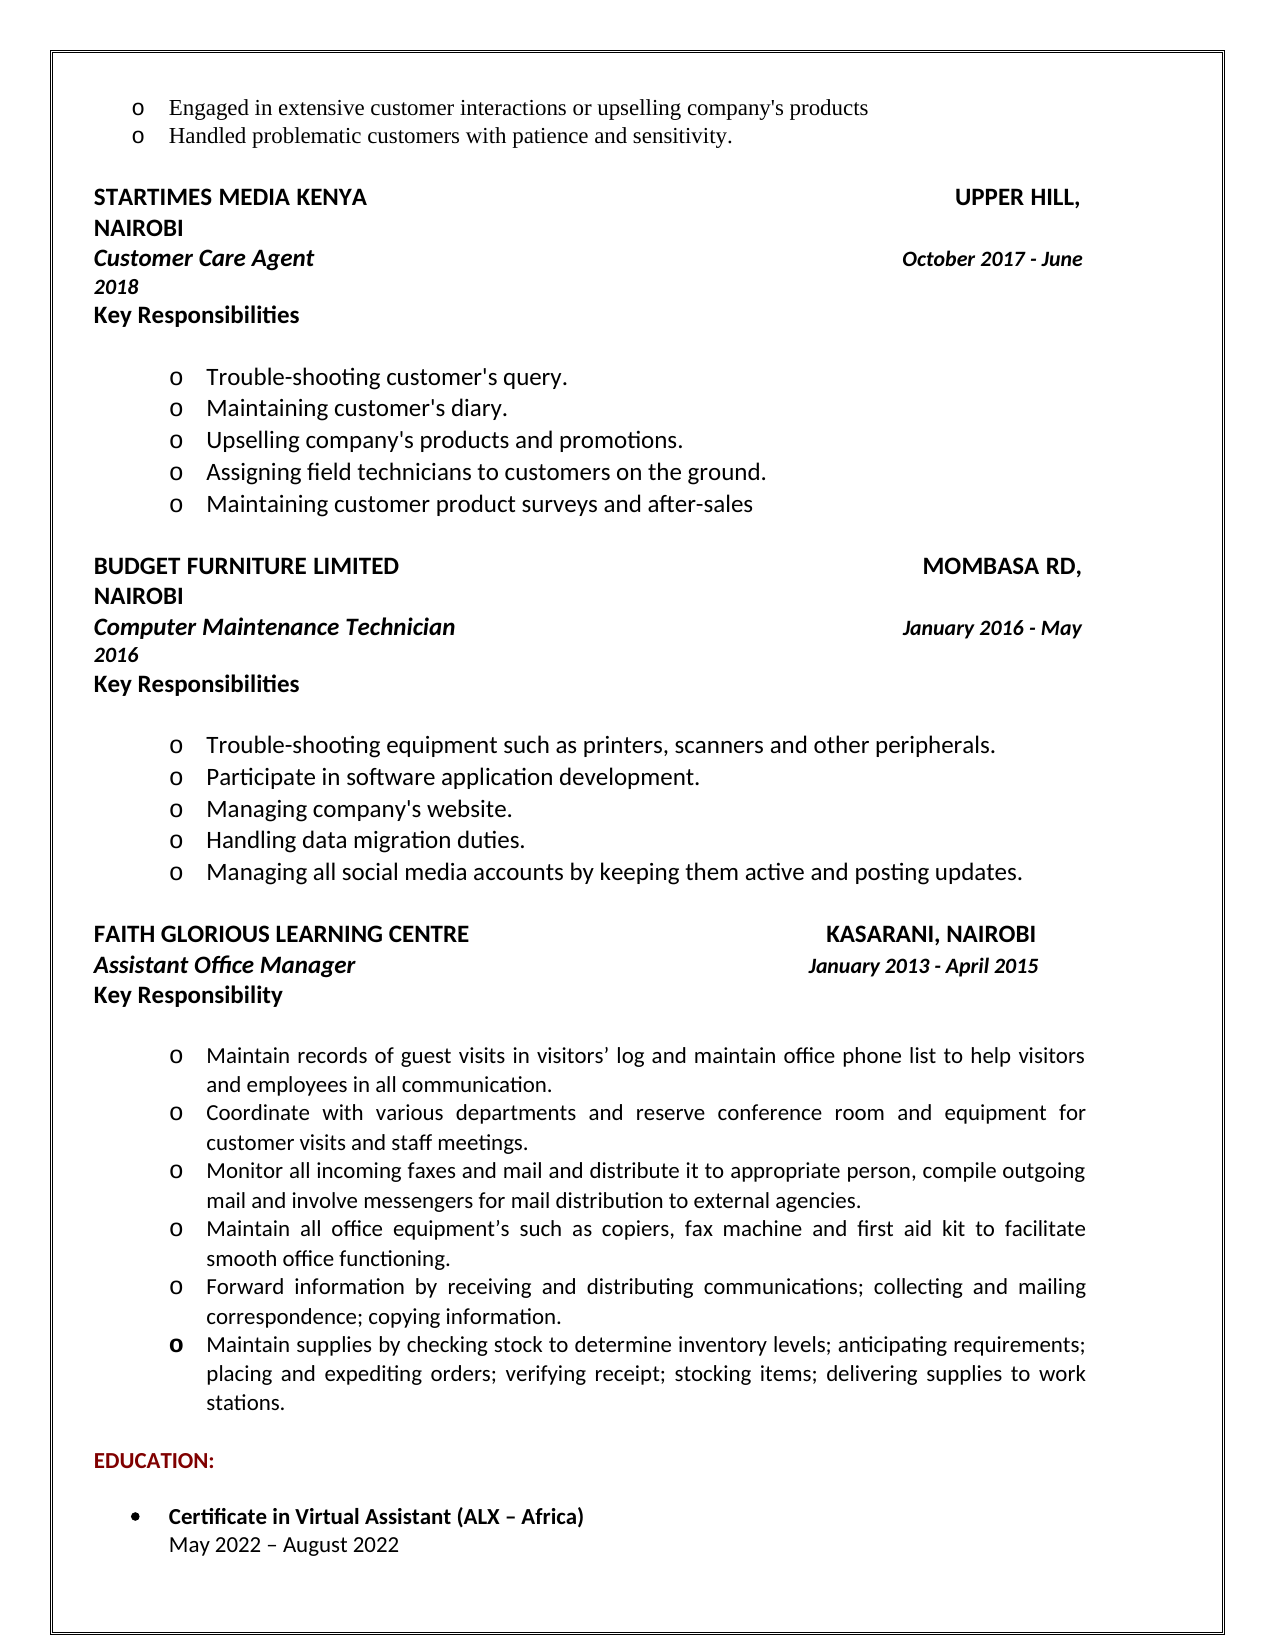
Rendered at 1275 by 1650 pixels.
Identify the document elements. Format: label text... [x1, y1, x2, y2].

text FAITH GLORIOUS LEARNING CENTRE KASARANI, NAIROBI [94, 919, 1087, 949]
text EDUCATION: [94, 1446, 1087, 1474]
list Trouble-shooting customer's query. [169, 361, 1087, 392]
text Key Responsibility [94, 980, 1087, 1010]
text Computer Maintenance Technician January 2016 - May 2016 [94, 611, 1087, 668]
text BUDGET FURNITURE LIMITED MOMBASA RD, NAIROBI [94, 550, 1087, 611]
list Managing company's website. [169, 793, 1087, 824]
list Upselling company's products and promotions. [169, 424, 1087, 456]
list Maintain records of guest visits in visitors’ log and maintain office phone list to help visitors and employees in all communication. [169, 1041, 1087, 1098]
list Forward information by receiving and distributing communications; collecting and mailing correspondence; copying information. [169, 1272, 1087, 1330]
list Maintain all office equipment’s such as copiers, fax machine and first aid kit to facilitate smooth office functioning. [169, 1214, 1087, 1272]
list Maintaining customer product surveys and after-sales [169, 488, 1087, 519]
list Certificate in Virtual Assistant (ALX – Africa) [131, 1502, 1087, 1530]
list Engaged in extensive customer interactions or upselling company's products [131, 94, 1087, 122]
list Assigning field technicians to customers on the ground. [169, 456, 1087, 488]
text Customer Care Agent October 2017 - June 2018 [94, 242, 1087, 299]
list Handling data migration duties. [169, 824, 1087, 856]
text Assistant Office Manager January 2013 - April 2015 [94, 949, 1087, 980]
list Maintain supplies by checking stock to determine inventory levels; anticipating requirements; placing and expediting orders; verifying receipt; stocking items; delivering supplies to work stations. [169, 1330, 1087, 1416]
text Key Responsibilities [94, 668, 1087, 699]
list Maintaining customer's diary. [169, 392, 1087, 424]
text STARTIMES MEDIA KENYA UPPER HILL, NAIROBI [94, 181, 1087, 242]
text Key Responsibilities [94, 299, 1087, 330]
list Trouble-shooting equipment such as printers, scanners and other peripherals. [169, 729, 1087, 761]
list Monitor all incoming faxes and mail and distribute it to appropriate person, compile outgoing mail and involve messengers for mail distribution to external agencies. [169, 1156, 1087, 1214]
list Handled problematic customers with patience and sensitivity. [131, 122, 1087, 150]
list May 2022 – August 2022 [169, 1530, 1087, 1558]
list Managing all social media accounts by keeping them active and posting updates. [169, 856, 1087, 888]
list Coordinate with various departments and reserve conference room and equipment for customer visits and staff meetings. [169, 1098, 1087, 1156]
list Participate in software application development. [169, 761, 1087, 793]
